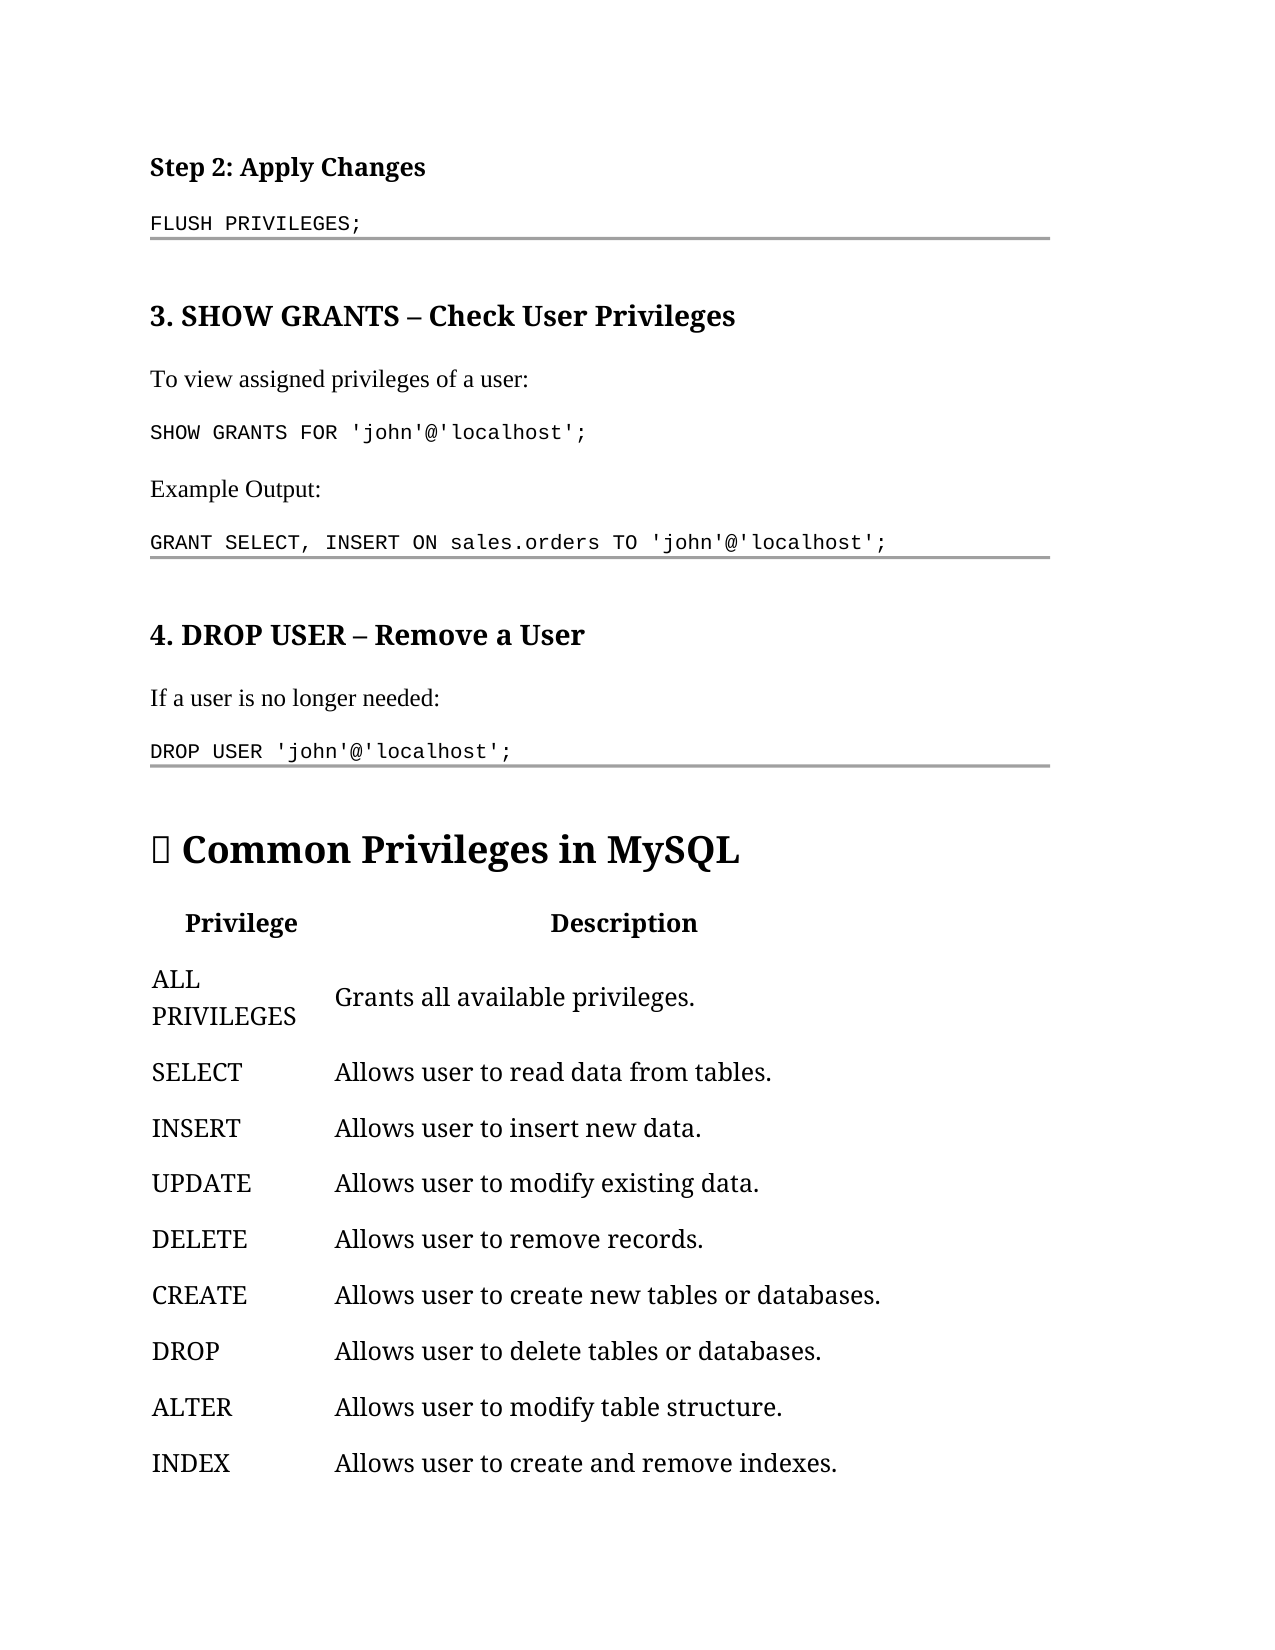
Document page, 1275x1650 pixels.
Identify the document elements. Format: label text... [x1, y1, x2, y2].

table_cell SELECT [150, 1053, 333, 1109]
text If a user is no longer needed: [150, 683, 1125, 712]
subtitle Step 2: Apply Changes [150, 150, 1125, 184]
table_cell Allows user to remove records. [333, 1221, 916, 1276]
text To view assigned privileges of a user: [150, 364, 1125, 392]
text SHOW GRANTS FOR 'john'@'localhost'; [150, 422, 1125, 445]
table_cell ALTER [150, 1388, 333, 1444]
table_cell Allows user to read data from tables. [333, 1053, 916, 1109]
table_cell INDEX [150, 1444, 333, 1481]
text Example Output: [150, 474, 1125, 503]
subtitle 4. DROP USER – Remove a User [150, 615, 1125, 654]
table_cell Allows user to modify existing data. [333, 1165, 916, 1221]
table_cell Allows user to delete tables or databases. [333, 1333, 916, 1388]
table_cell DROP [150, 1333, 333, 1388]
table_cell Allows user to modify table structure. [333, 1388, 916, 1444]
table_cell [333, 1444, 916, 1481]
table_cell INSERT [150, 1109, 333, 1164]
text FLUSH PRIVILEGES; [150, 213, 1125, 237]
table_cell CREATE [150, 1276, 333, 1332]
subtitle 📌 Common Privileges in MySQL [150, 824, 1125, 875]
table_cell DELETE [150, 1221, 333, 1276]
subtitle 3. SHOW GRANTS – Check User Privileges [150, 296, 1125, 334]
text DROP USER 'john'@'localhost'; [150, 741, 1125, 764]
text GRANT SELECT, INSERT ON sales.orders TO 'john'@'localhost'; [150, 532, 1125, 556]
table_cell Allows user to create new tables or databases. [333, 1276, 916, 1332]
table_header Description [333, 904, 916, 960]
table_cell Grants all available privileges. [333, 960, 916, 1053]
table_cell Allows user to insert new data. [333, 1109, 916, 1164]
table_cell UPDATE [150, 1165, 333, 1221]
table_header Privilege [150, 904, 333, 960]
table_cell ALL PRIVILEGES [150, 960, 333, 1053]
